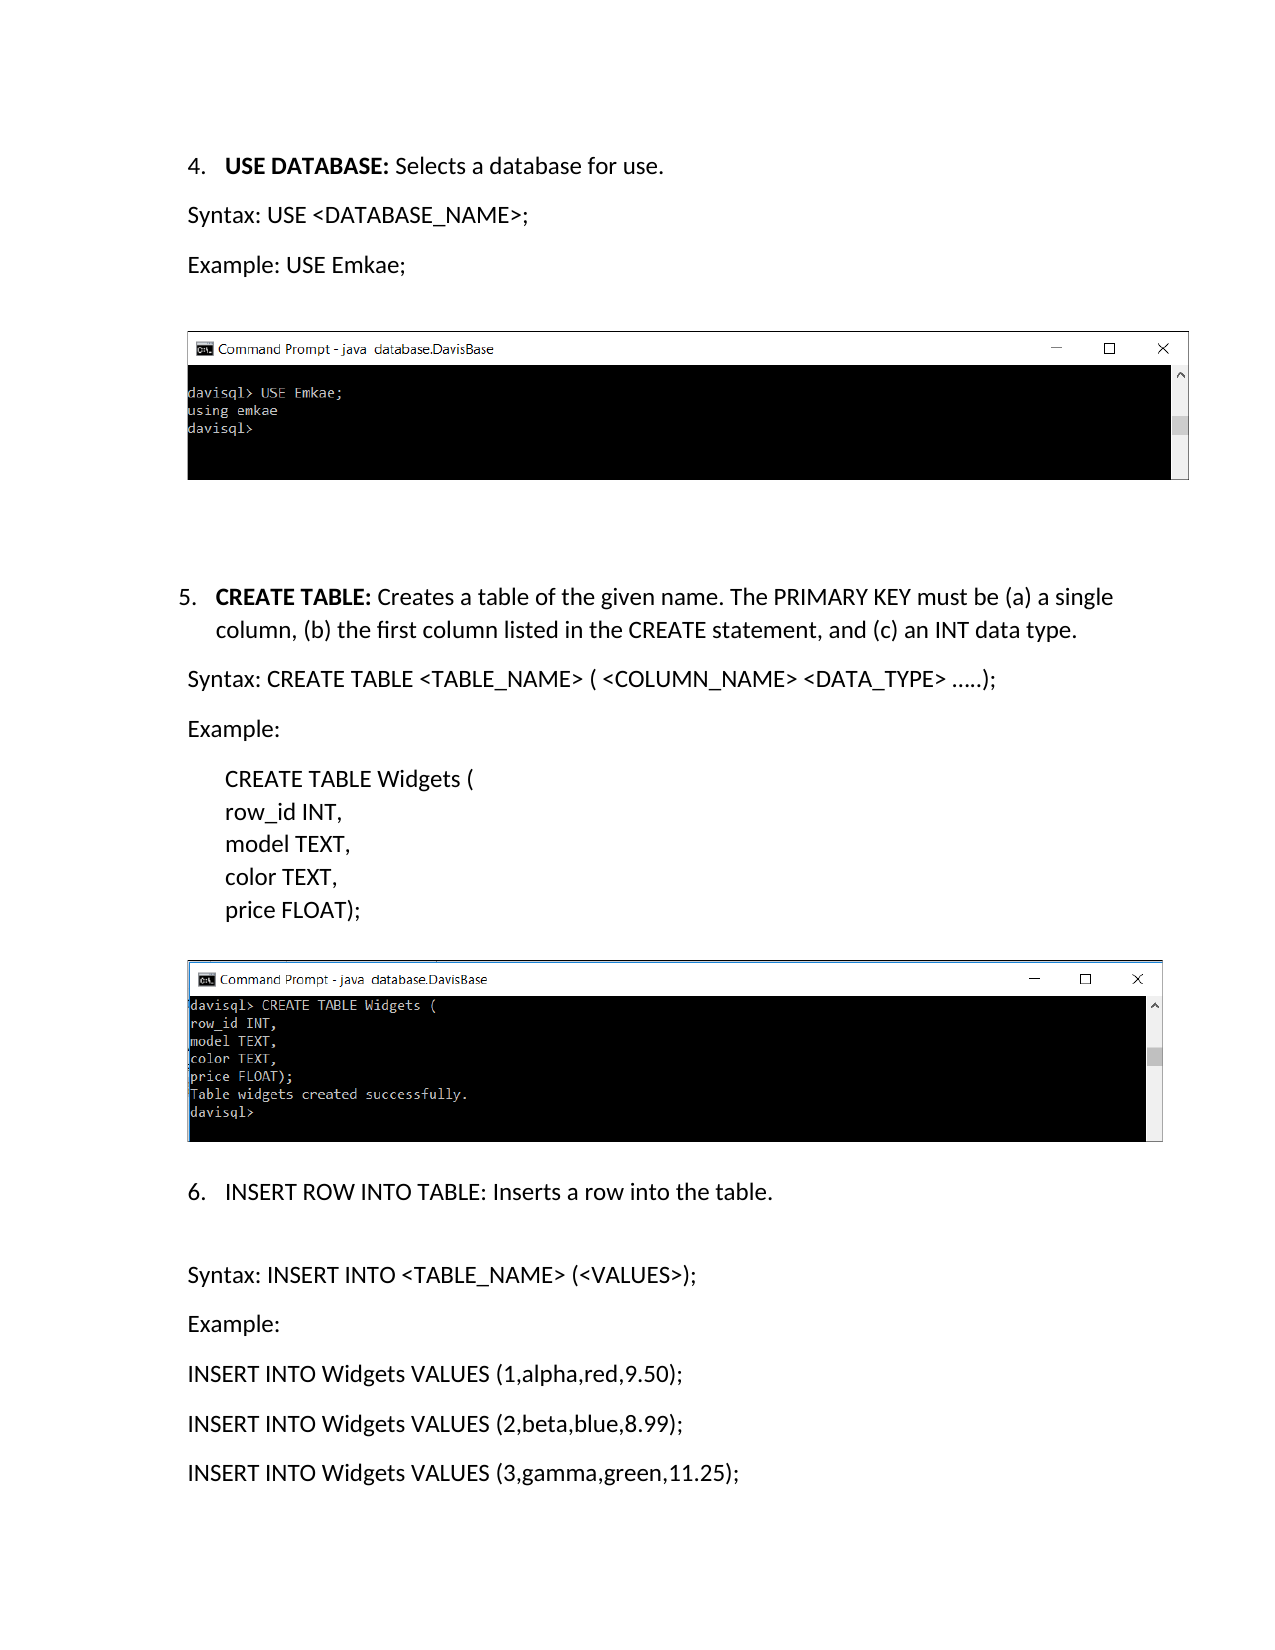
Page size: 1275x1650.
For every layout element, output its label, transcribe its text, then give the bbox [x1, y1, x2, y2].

text Example: [187, 713, 1125, 744]
text Syntax: CREATE TABLE <TABLE_NAME> ( <COLUMN_NAME> <DATA_TYPE> …..); [187, 663, 1125, 694]
list row_id INT, [225, 796, 1125, 826]
picture [187, 960, 1163, 1142]
list color TEXT, [225, 861, 1125, 892]
list price FLOAT); [225, 894, 1125, 925]
list INSERT ROW INTO TABLE: Inserts a row into the table. [187, 1177, 1125, 1207]
list CREATE TABLE Widgets ( [225, 763, 1125, 793]
list USE DATABASE: Selects a database for use. [187, 150, 1125, 181]
text Syntax: USE <DATABASE_NAME>; [187, 199, 1125, 230]
text Example: USE Emkae; [187, 249, 1125, 280]
text INSERT INTO Widgets VALUES (3,gamma,green,11.25); [187, 1457, 1125, 1488]
text INSERT INTO Widgets VALUES (2,beta,blue,8.99); [187, 1408, 1125, 1438]
text Example: [187, 1309, 1125, 1339]
list model TEXT, [225, 828, 1125, 859]
picture [187, 331, 1189, 480]
text INSERT INTO Widgets VALUES (1,alpha,red,9.50); [187, 1358, 1125, 1389]
list CREATE TABLE: Creates a table of the given name. The PRIMARY KEY must be (a) a single column, (b) the first column listed in the CREATE statement, and (c) an INT data type. [178, 581, 1125, 644]
text Syntax: INSERT INTO <TABLE_NAME> (<VALUES>); [187, 1259, 1125, 1289]
